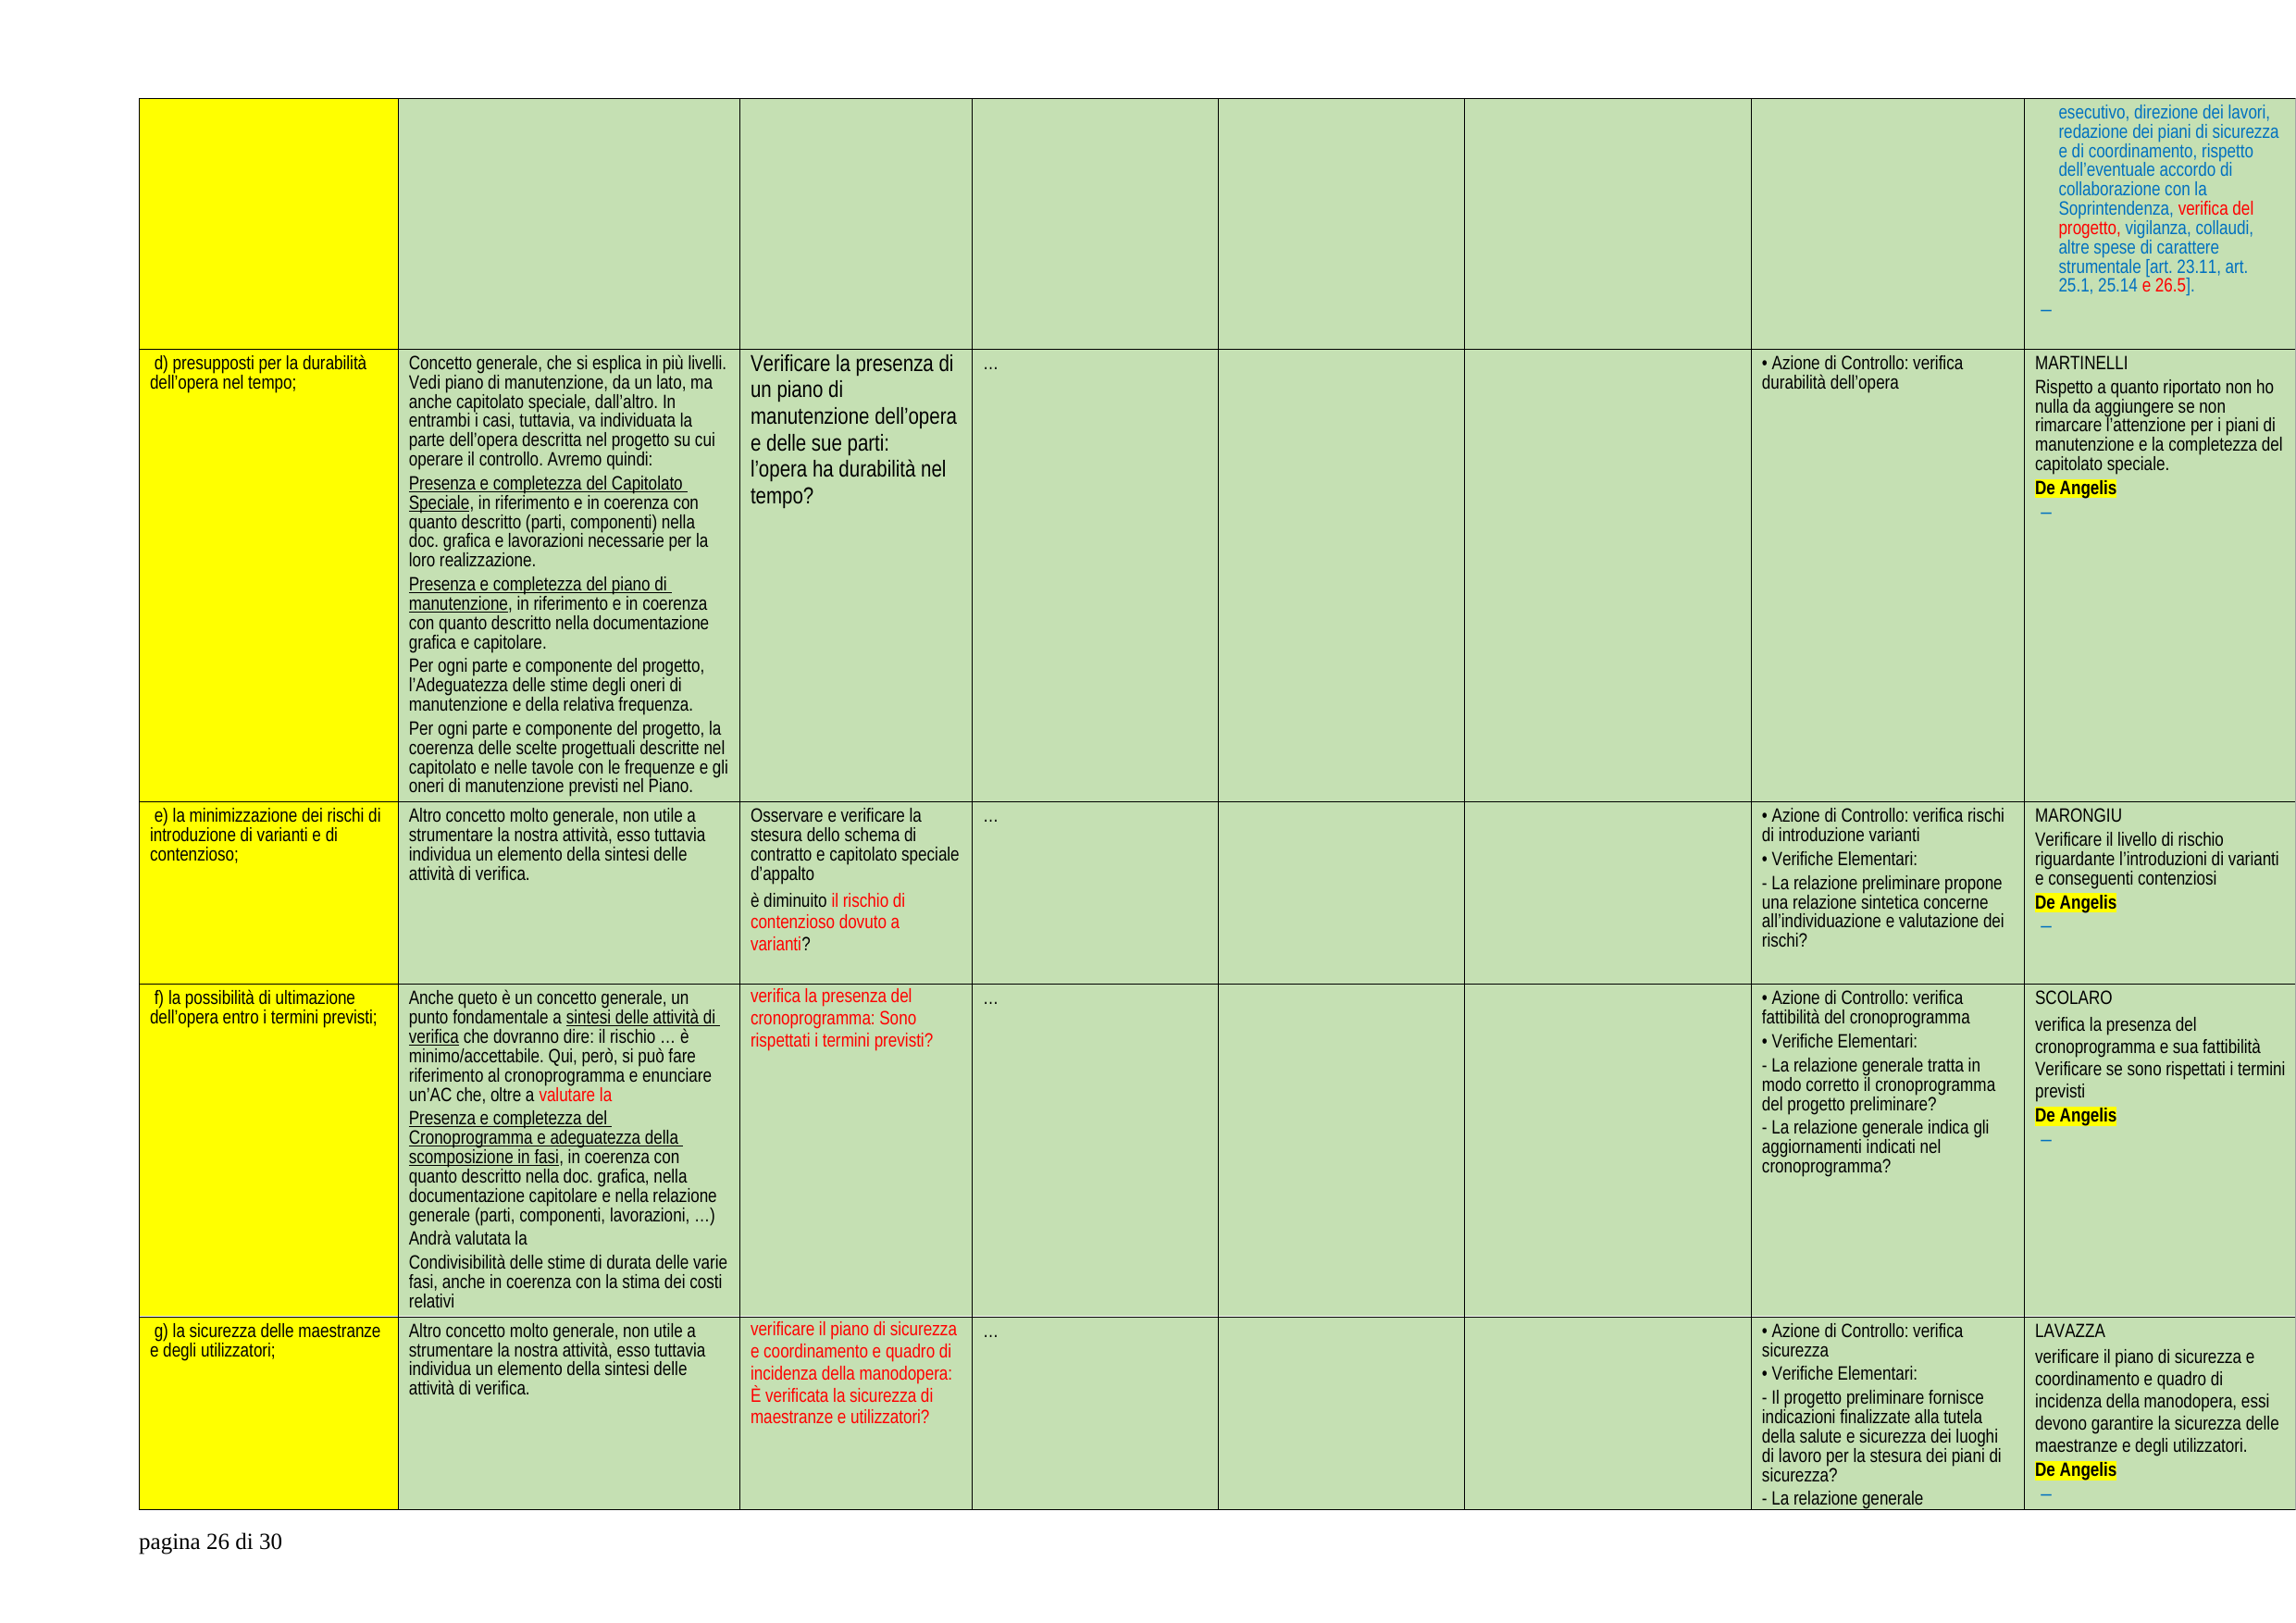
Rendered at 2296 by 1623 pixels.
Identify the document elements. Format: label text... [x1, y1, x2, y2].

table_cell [2025, 1318, 2295, 1509]
table_cell e) la minimizzazione dei rischi di introduzione di varianti e di contenzioso; [140, 802, 398, 984]
table_cell Verificare la presenza di un piano di manutenzione dell’opera e delle sue parti: l’opera ha durabilità nel tempo? [740, 350, 972, 801]
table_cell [740, 1318, 972, 1509]
table_cell Anche queto è un concetto generale, un punto fondamentale a sintesi delle attività di verifica che dovranno dire: il rischio … è minimo/accettabile. Qui, però, si può fare riferimento al cronoprogramma e enunciare un’AC che, oltre a valutare la Presenza e completezza del Cronoprogramma e adeguatezza della scomposizione in fasi, in coerenza con quanto descritto nella doc. grafica, nella documentazione capitolare e nella relazione generale (parti, componenti, lavorazioni, …) Andrà valutata la Condivisibilità delle stime di durata delle varie fasi, anche in coerenza con la stima dei costi relativi [399, 985, 739, 1316]
table_cell … [973, 350, 1218, 801]
table_cell … [973, 1318, 1218, 1509]
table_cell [1752, 1318, 2024, 1509]
table_cell f) la possibilità di ultimazione dell’opera entro i termini previsti; [140, 985, 398, 1316]
table_cell [1465, 985, 1751, 1316]
table_cell … [973, 99, 1218, 349]
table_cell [740, 99, 972, 349]
table_cell SCOLARO verifica la presenza del cronoprogramma e sua fattibilità Verificare se sono rispettati i termini previsti De Angelis [2025, 985, 2295, 1316]
table_cell • Azione di Controllo: verifica durabilità dell’opera [1752, 350, 2024, 801]
table_cell verifica la presenza del cronoprogramma: Sono rispettati i termini previsti? [740, 985, 972, 1316]
table_cell [1219, 985, 1464, 1316]
table_cell Osservare e verificare la stesura dello schema di contratto e capitolato speciale d’appalto è diminuito il rischio di contenzioso dovuto a varianti? [740, 802, 972, 984]
table_cell • Azione di Controllo: verifica rischi di introduzione varianti • Verifiche Elementari: - La relazione preliminare propone una relazione sintetica concerne all’individuazione e valutazione dei rischi? [1752, 802, 2024, 984]
table_cell … [973, 802, 1218, 984]
table_cell Concetto generale, che si esplica in più livelli. Vedi piano di manutenzione, da un lato, ma anche capitolato speciale, dall’altro. In entrambi i casi, tuttavia, va individuata la parte dell’opera descritta nel progetto su cui operare il controllo. Avremo quindi: Presenza e completezza del Capitolato Speciale, in riferimento e in coerenza con quanto descritto (parti, componenti) nella doc. grafica e lavorazioni necessarie per la loro realizzazione. Presenza e completezza del piano di manutenzione, in riferimento e in coerenza con quanto descritto nella documentazione grafica e capitolare. Per ogni parte e componente del progetto, l’Adeguatezza delle stime degli oneri di manutenzione e della relativa frequenza. Per ogni parte e componente del progetto, la coerenza delle scelte progettuali descritte nel capitolato e nelle tavole con le frequenze e gli oneri di manutenzione previsti nel Piano. [399, 350, 739, 801]
table_cell [1219, 802, 1464, 984]
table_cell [1752, 99, 2024, 349]
table_cell MARTINELLI Rispetto a quanto riportato non ho nulla da aggiungere se non rimarcare l’attenzione per i piani di manutenzione e la completezza del capitolato speciale. De Angelis [2025, 350, 2295, 801]
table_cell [2025, 99, 2295, 349]
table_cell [399, 1318, 739, 1509]
table_cell [1465, 350, 1751, 801]
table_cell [399, 99, 739, 349]
table_cell [1219, 1318, 1464, 1509]
table_cell • Azione di Controllo: verifica fattibilità del cronoprogramma • Verifiche Elementari: - La relazione generale tratta in modo corretto il cronoprogramma del progetto preliminare? - La relazione generale indica gli aggiornamenti indicati nel cronoprogramma? [1752, 985, 2024, 1316]
table_cell MARONGIU Verificare il livello di rischio riguardante l’introduzioni di varianti e conseguenti contenziosi De Angelis [2025, 802, 2295, 984]
table_cell [1465, 1318, 1751, 1509]
table_cell [1465, 99, 1751, 349]
table_cell d) presupposti per la durabilità dell’opera nel tempo; [140, 350, 398, 801]
table_cell … [973, 985, 1218, 1316]
table_cell [1219, 99, 1464, 349]
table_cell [140, 1318, 398, 1509]
table_cell [1465, 802, 1751, 984]
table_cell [140, 99, 398, 349]
table_cell [1219, 350, 1464, 801]
